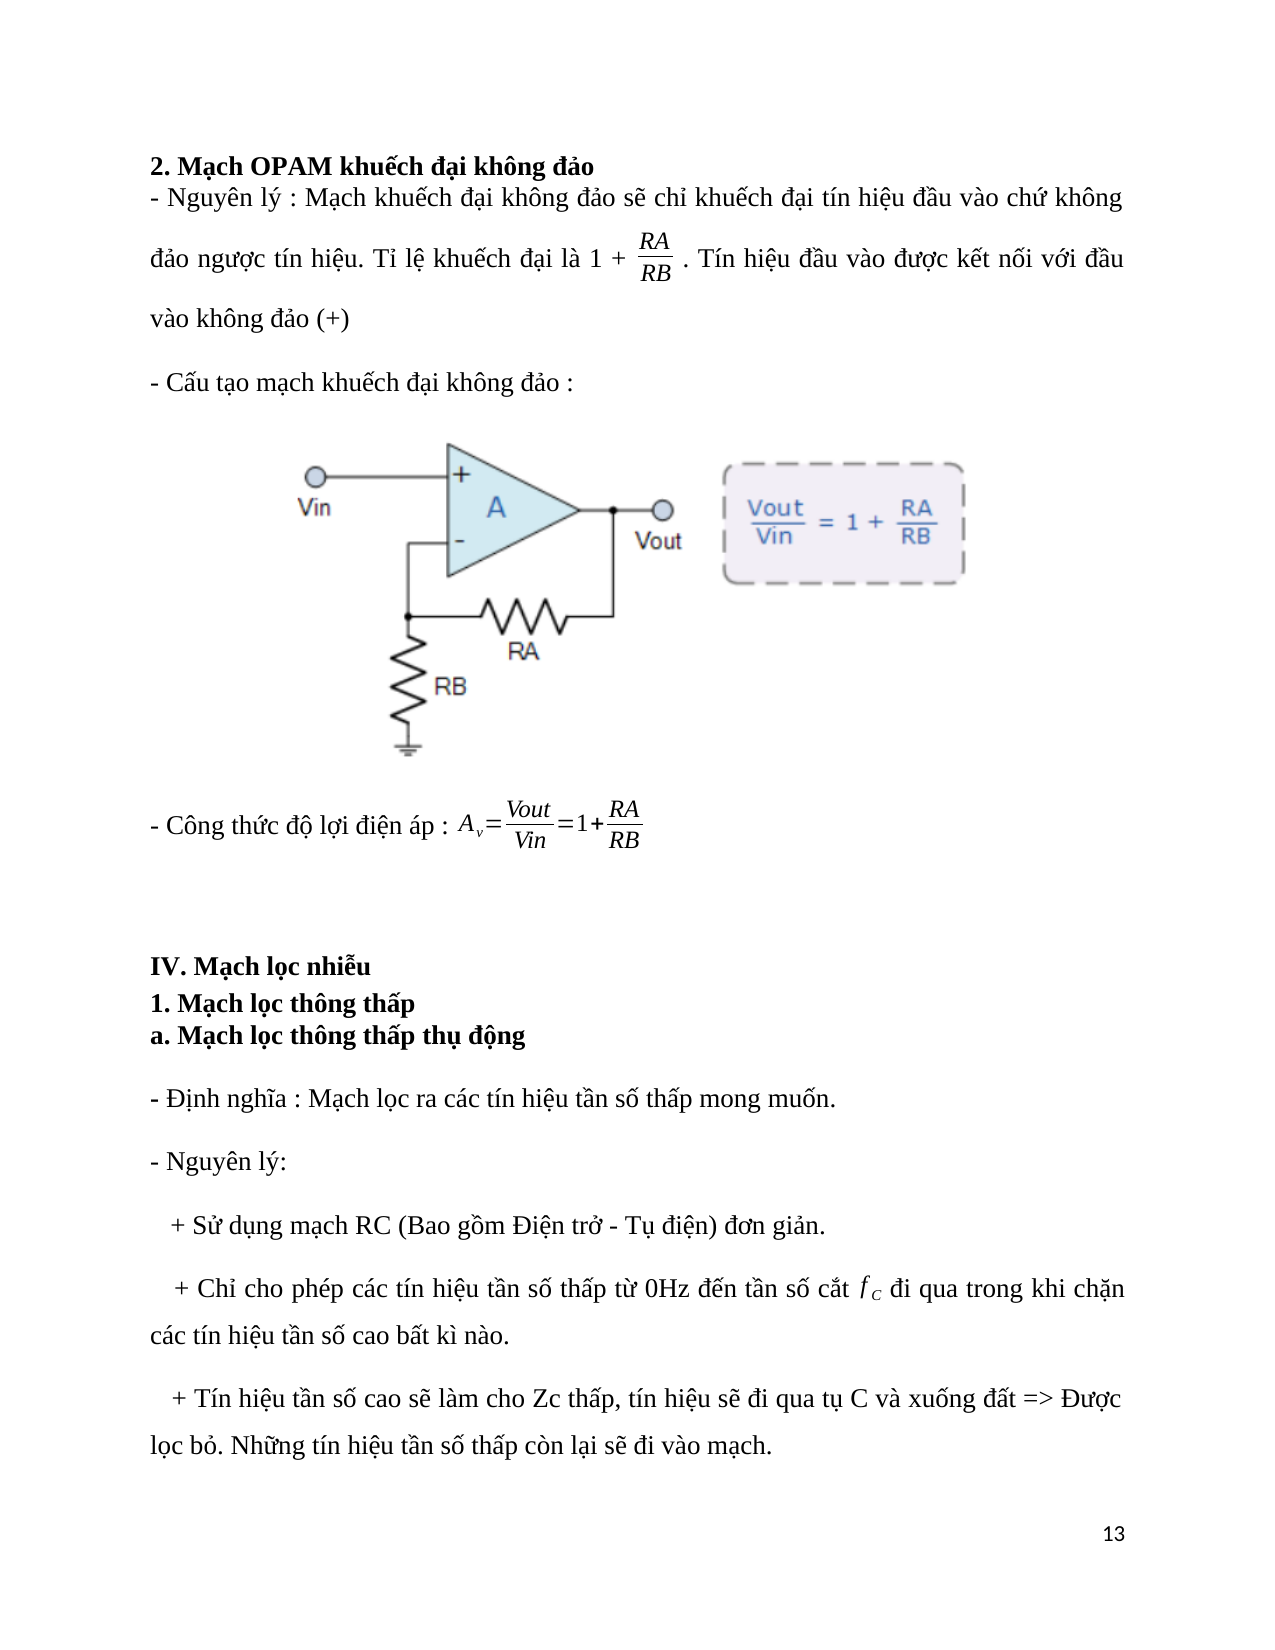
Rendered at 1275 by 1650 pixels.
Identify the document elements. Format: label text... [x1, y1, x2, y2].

text - Nguyên lý: [150, 1145, 1125, 1177]
text - Định nghĩa : Mạch lọc ra các tín hiệu tần số thấp mong muốn. [150, 1082, 1125, 1113]
text - Nguyên lý : Mạch khuếch đại không đảo sẽ chỉ khuếch đại tín hiệu đầu vào chứ không đảo ngược tín hiệu. Tỉ lệ khuếch đại là 1 + . Tín hiệu đầu vào được kết nối với đầu vào không đảo (+) [150, 181, 1125, 333]
subtitle 2. Mạch OPAM khuếch đại không đảo [150, 150, 1125, 181]
text + Chỉ cho phép các tín hiệu tần số thấp từ 0Hz đến tần số cắt đi qua trong khi chặn các tín hiệu tần số cao bất kì nào. [150, 1272, 1125, 1350]
text + Sử dụng mạch RC (Bao gồm Điện trở - Tụ điện) đơn giản. [150, 1209, 1125, 1240]
text - Cấu tạo mạch khuếch đại không đảo : [150, 366, 1125, 397]
picture [284, 428, 991, 765]
text a. Mạch lọc thông thấp thụ động [150, 1019, 1125, 1050]
subtitle 1. Mạch lọc thông thấp [150, 988, 1125, 1019]
subtitle IV. Mạch lọc nhiễu [150, 950, 1125, 981]
text - Công thức độ lợi điện áp : [150, 795, 1125, 854]
text + Tín hiệu tần số cao sẽ làm cho Zc thấp, tín hiệu sẽ đi qua tụ C và xuống đất => Được lọc bỏ. Những tín hiệu tần số thấp còn lại sẽ đi vào mạch. [150, 1382, 1125, 1460]
